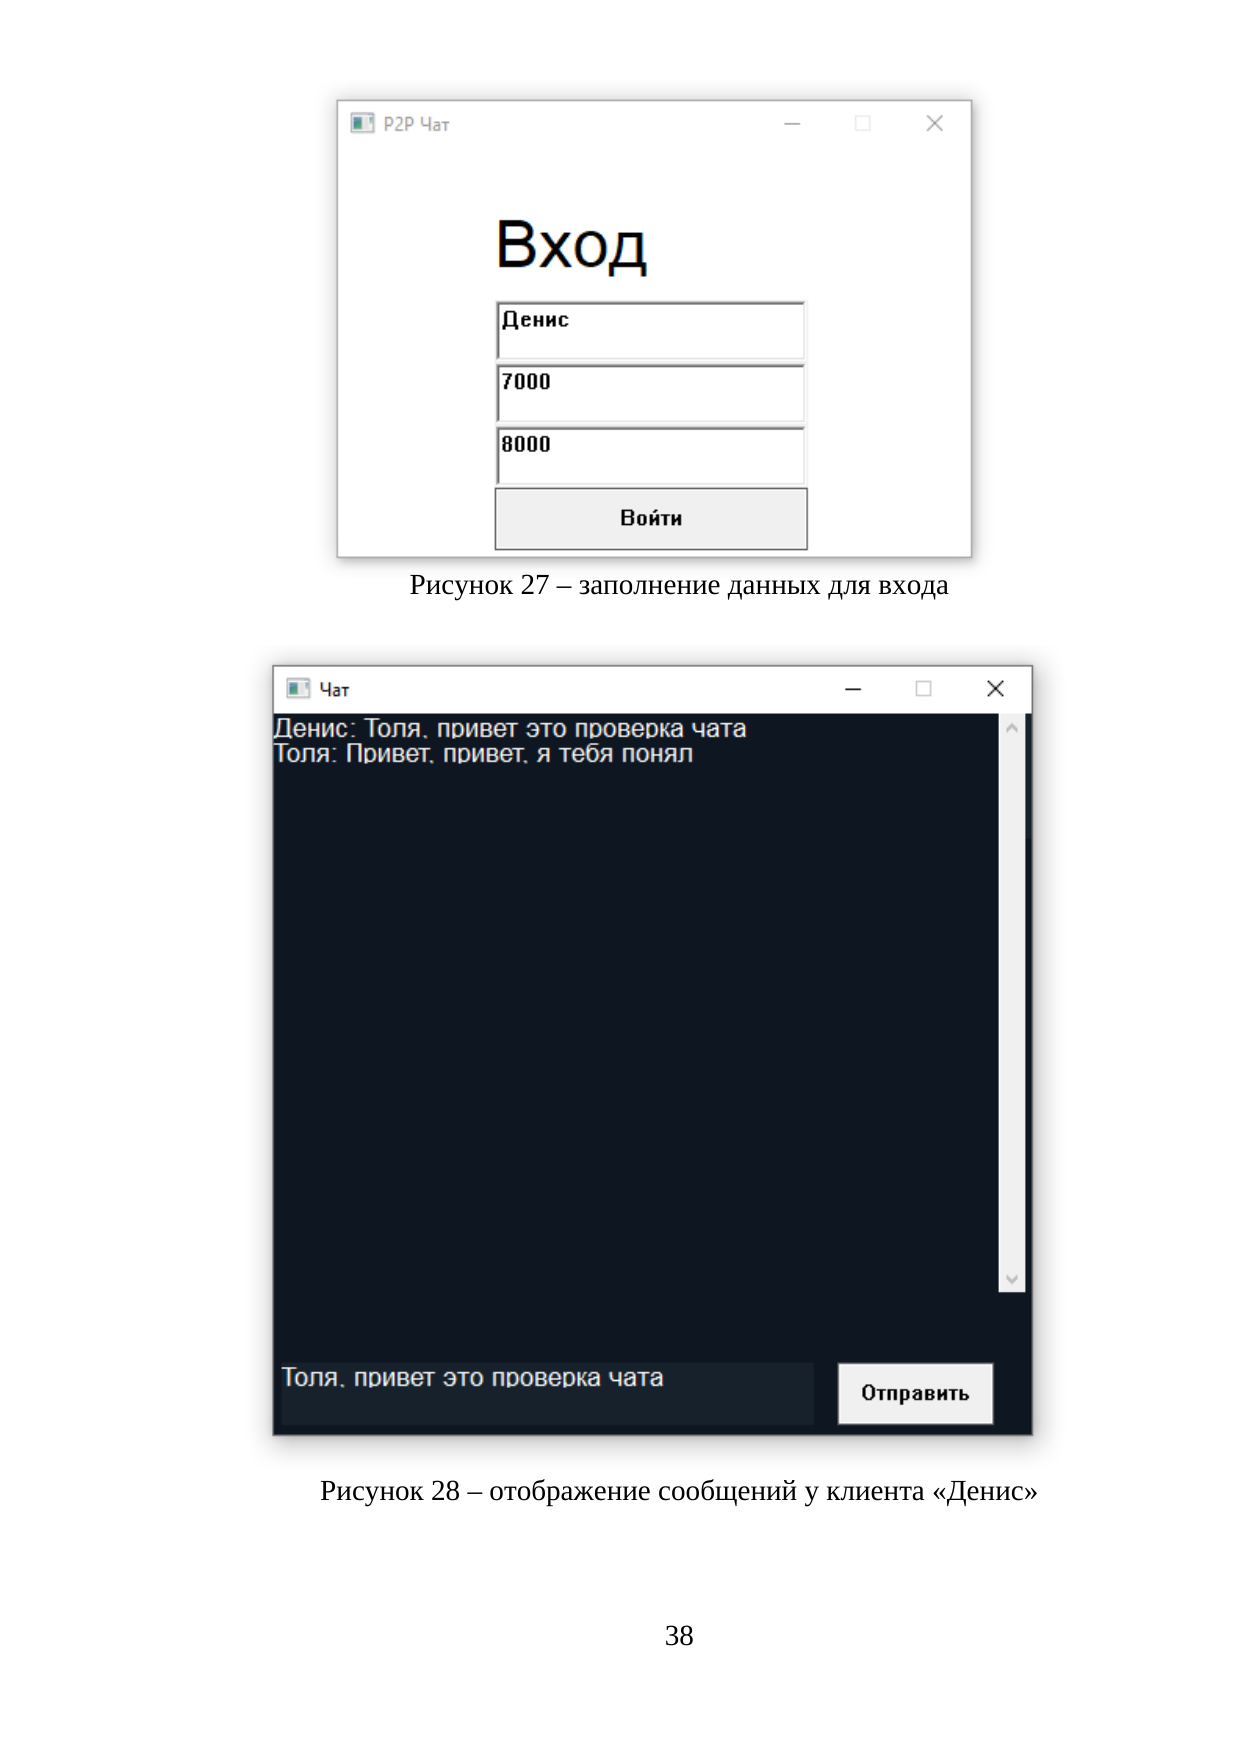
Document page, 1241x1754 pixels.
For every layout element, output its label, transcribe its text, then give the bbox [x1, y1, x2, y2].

picture [307, 78, 1051, 567]
subtitle Рисунок 27 – заполнение данных для входа [177, 567, 1181, 601]
text Рисунок 28 – отображение сообщений у клиента «Денис» [177, 1473, 1181, 1507]
picture [235, 645, 1071, 1473]
